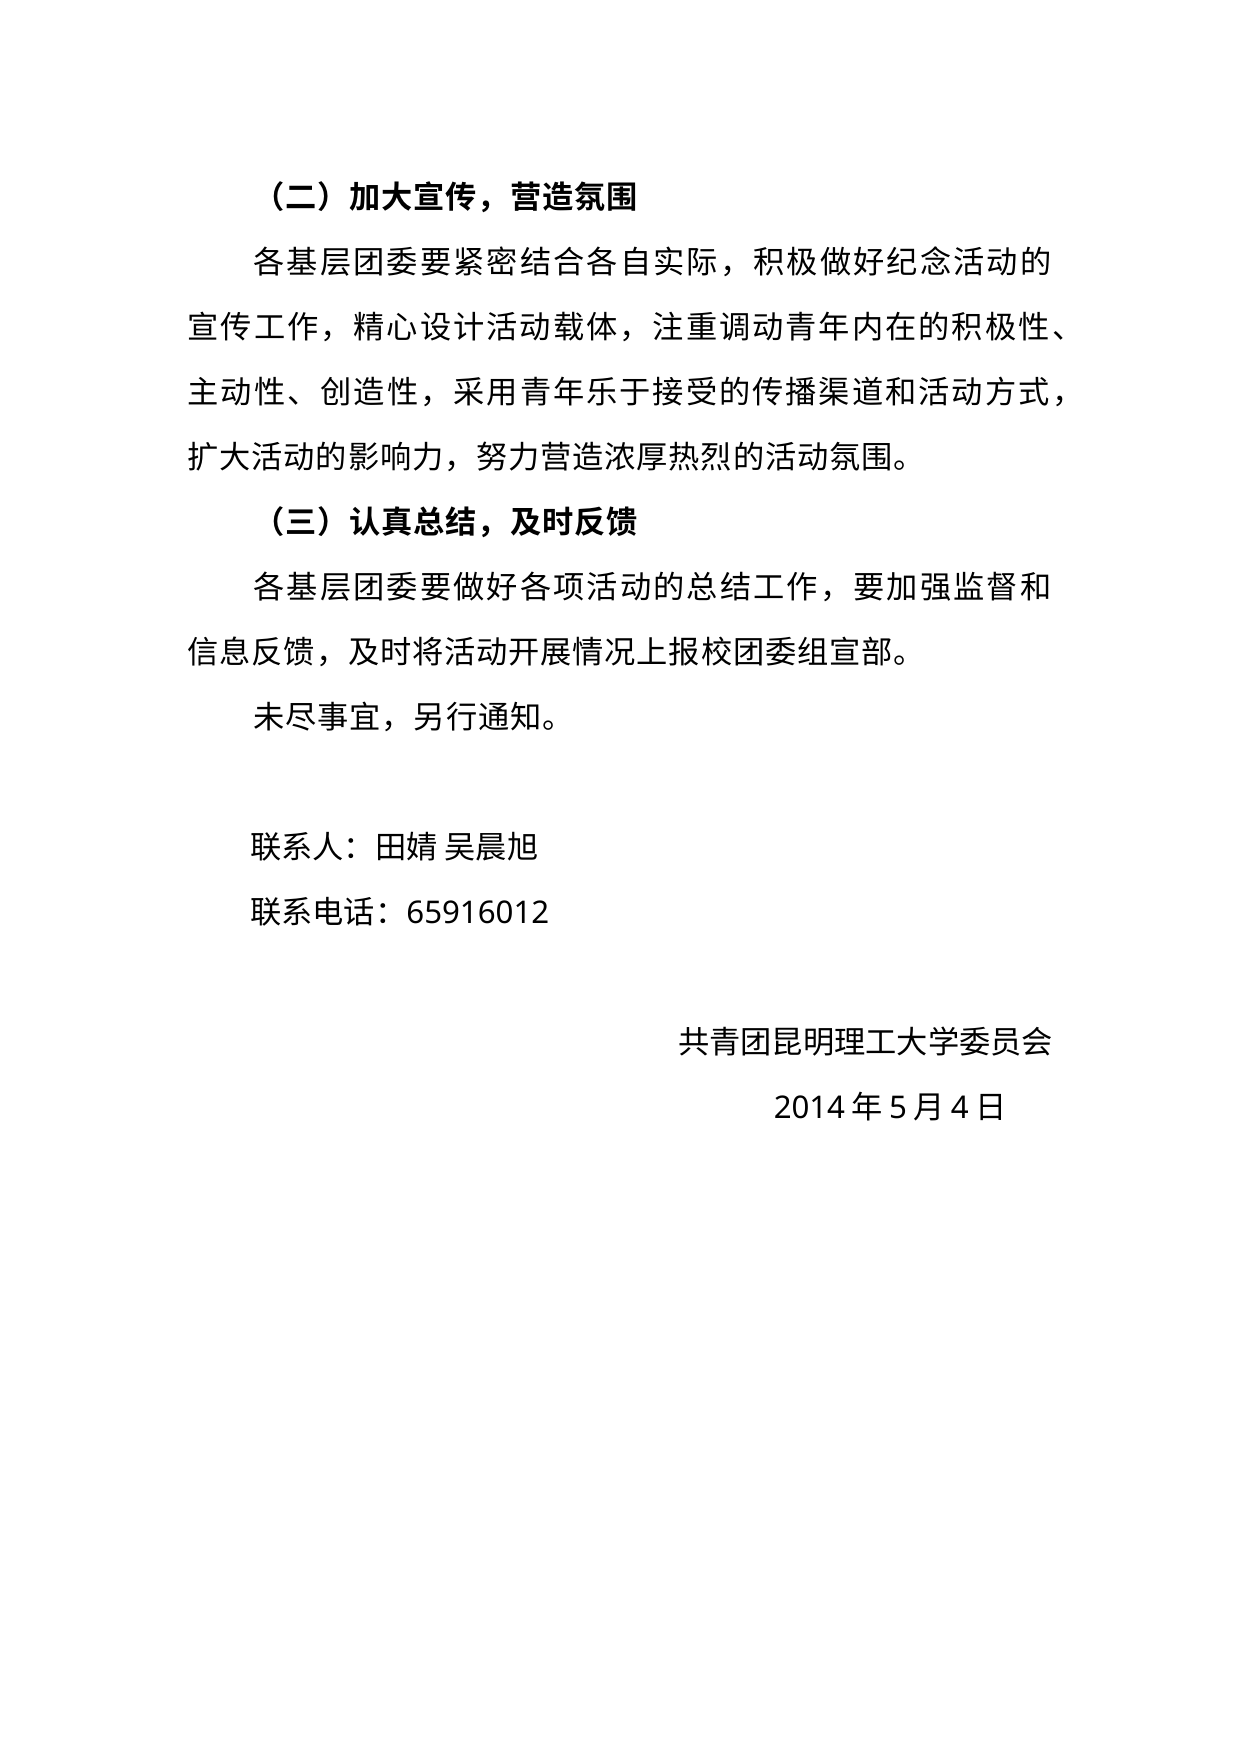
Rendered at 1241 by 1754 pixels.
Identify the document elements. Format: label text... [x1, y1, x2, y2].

text 联系人：田婧 吴晨旭 [187, 812, 1053, 877]
text 未尽事宜，另行通知。 [187, 682, 1053, 747]
text 共青团昆明理工大学委员会 [187, 1007, 1053, 1072]
text 各基层团委要做好各项活动的总结工作，要加强监督和信息反馈，及时将活动开展情况上报校团委组宣部。 [187, 552, 1053, 682]
text （二）加大宣传，营造氛围 [187, 162, 1053, 227]
text 各基层团委要紧密结合各自实际，积极做好纪念活动的宣传工作，精心设计活动载体，注重调动青年内在的积极性、主动性、创造性，采用青年乐于接受的传播渠道和活动方式，扩大活动的影响力，努力营造浓厚热烈的活动氛围。 [187, 227, 1053, 487]
text 联系电话：65916012 [187, 877, 1053, 942]
text （三）认真总结，及时反馈 [187, 487, 1053, 552]
